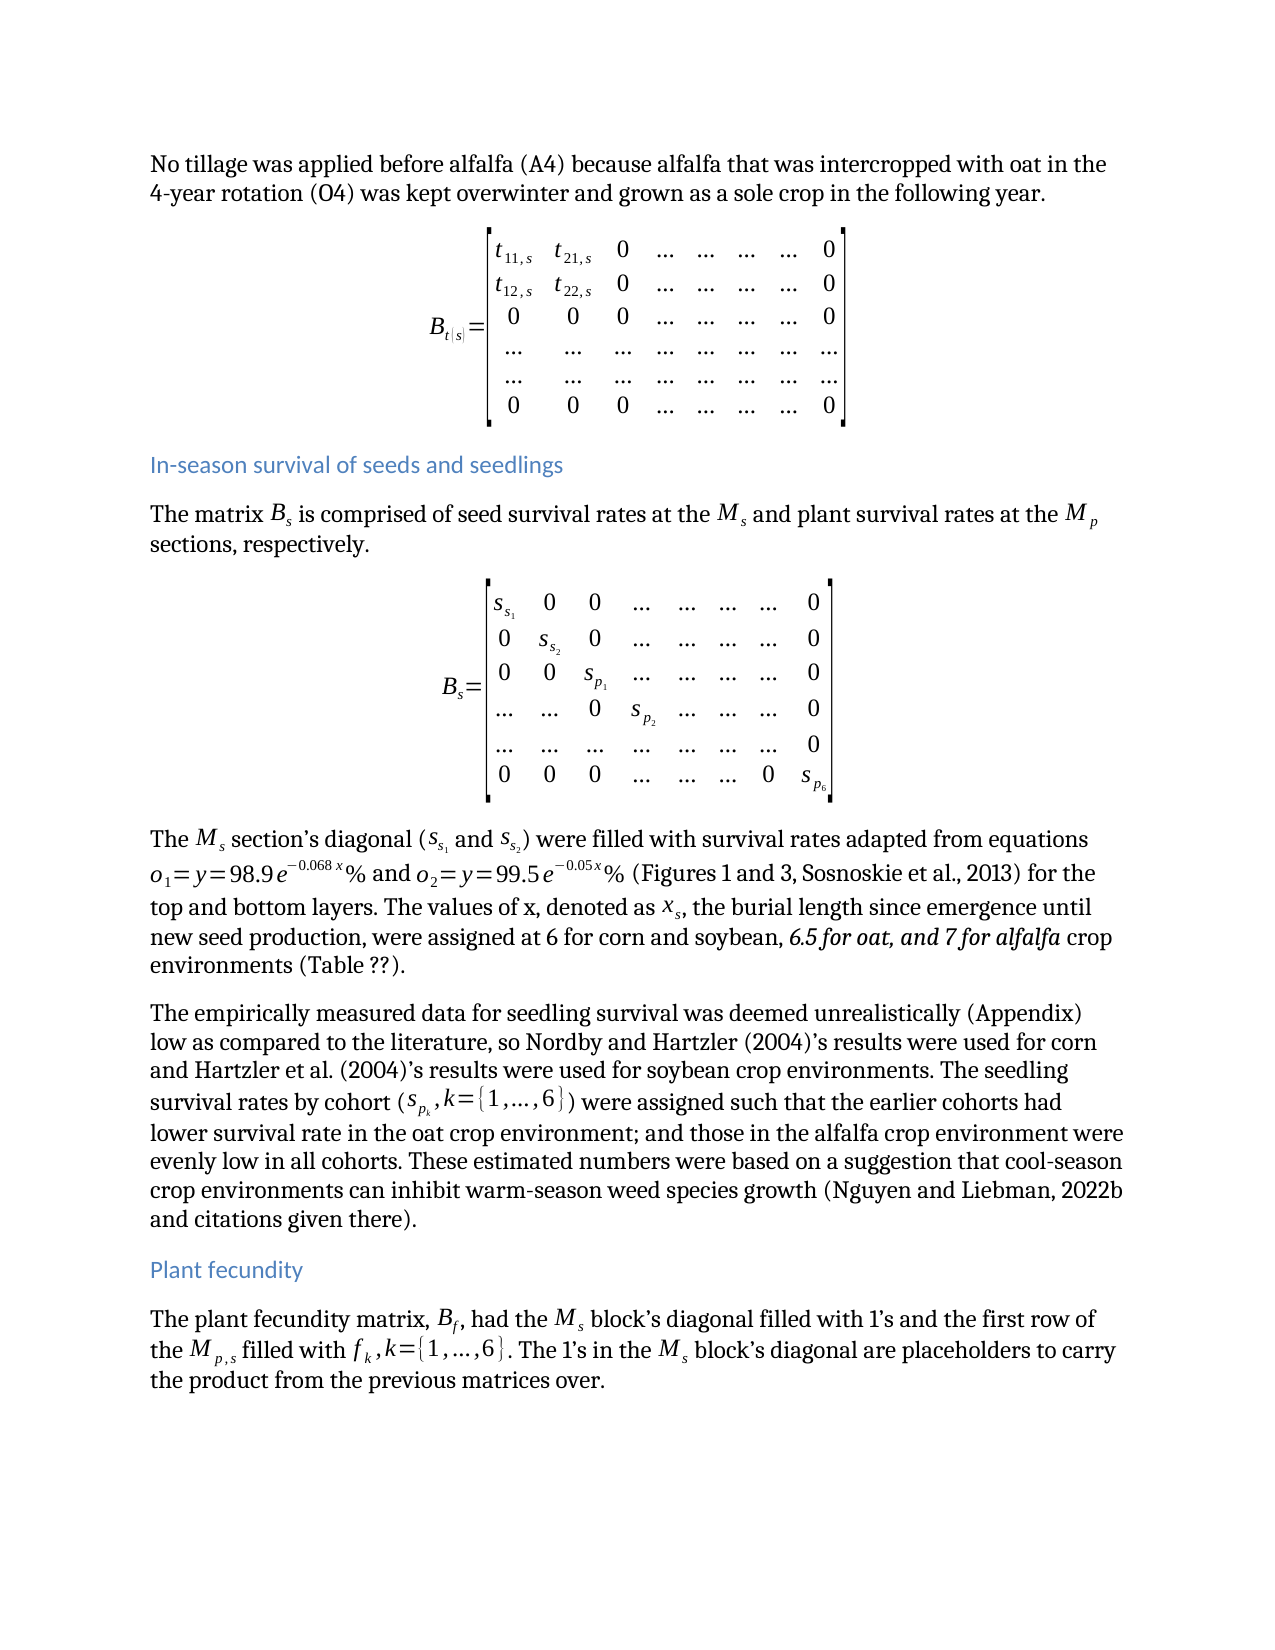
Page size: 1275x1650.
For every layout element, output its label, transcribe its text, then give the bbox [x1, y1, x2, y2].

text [150, 150, 1125, 207]
text The plant fecundity matrix, , had the block’s diagonal filled with 1’s and the first row of the filled with . The 1’s in the block’s diagonal are placeholders to carry the product from the previous matrices over. [150, 1304, 1125, 1395]
subtitle In-season survival of seeds and seedlings [150, 449, 1125, 480]
text The empirically measured data for seedling survival was deemed unrealistically (Appendix) low as compared to the literature, so Nordby and Hartzler (2004)’s results were used for corn and Hartzler et al. (2004)’s results were used for soybean crop environments. The seedling survival rates by cohort () were assigned such that the earlier cohorts had lower survival rate in the oat crop environment; and those in the alfalfa crop environment were evenly low in all cohorts. These estimated numbers were based on a suggestion that cool-season crop environments can inhibit warm-season weed species growth (Nguyen and Liebman, 2022b and citations given there). [150, 999, 1125, 1233]
subtitle Plant fecundity [150, 1254, 1125, 1285]
text The section’s diagonal ( and ) were filled with survival rates adapted from equations and (Figures 1 and 3, Sosnoskie et al., 2013) for the top and bottom layers. The values of x, denoted as , the burial length since emergence until new seed production, were assigned at 6 for corn and soybean, 6.5 for oat, and 7 for alfalfa crop environments (Table ??). [150, 823, 1125, 980]
text The matrix is comprised of seed survival rates at the and plant survival rates at the sections, respectively. [150, 498, 1125, 559]
